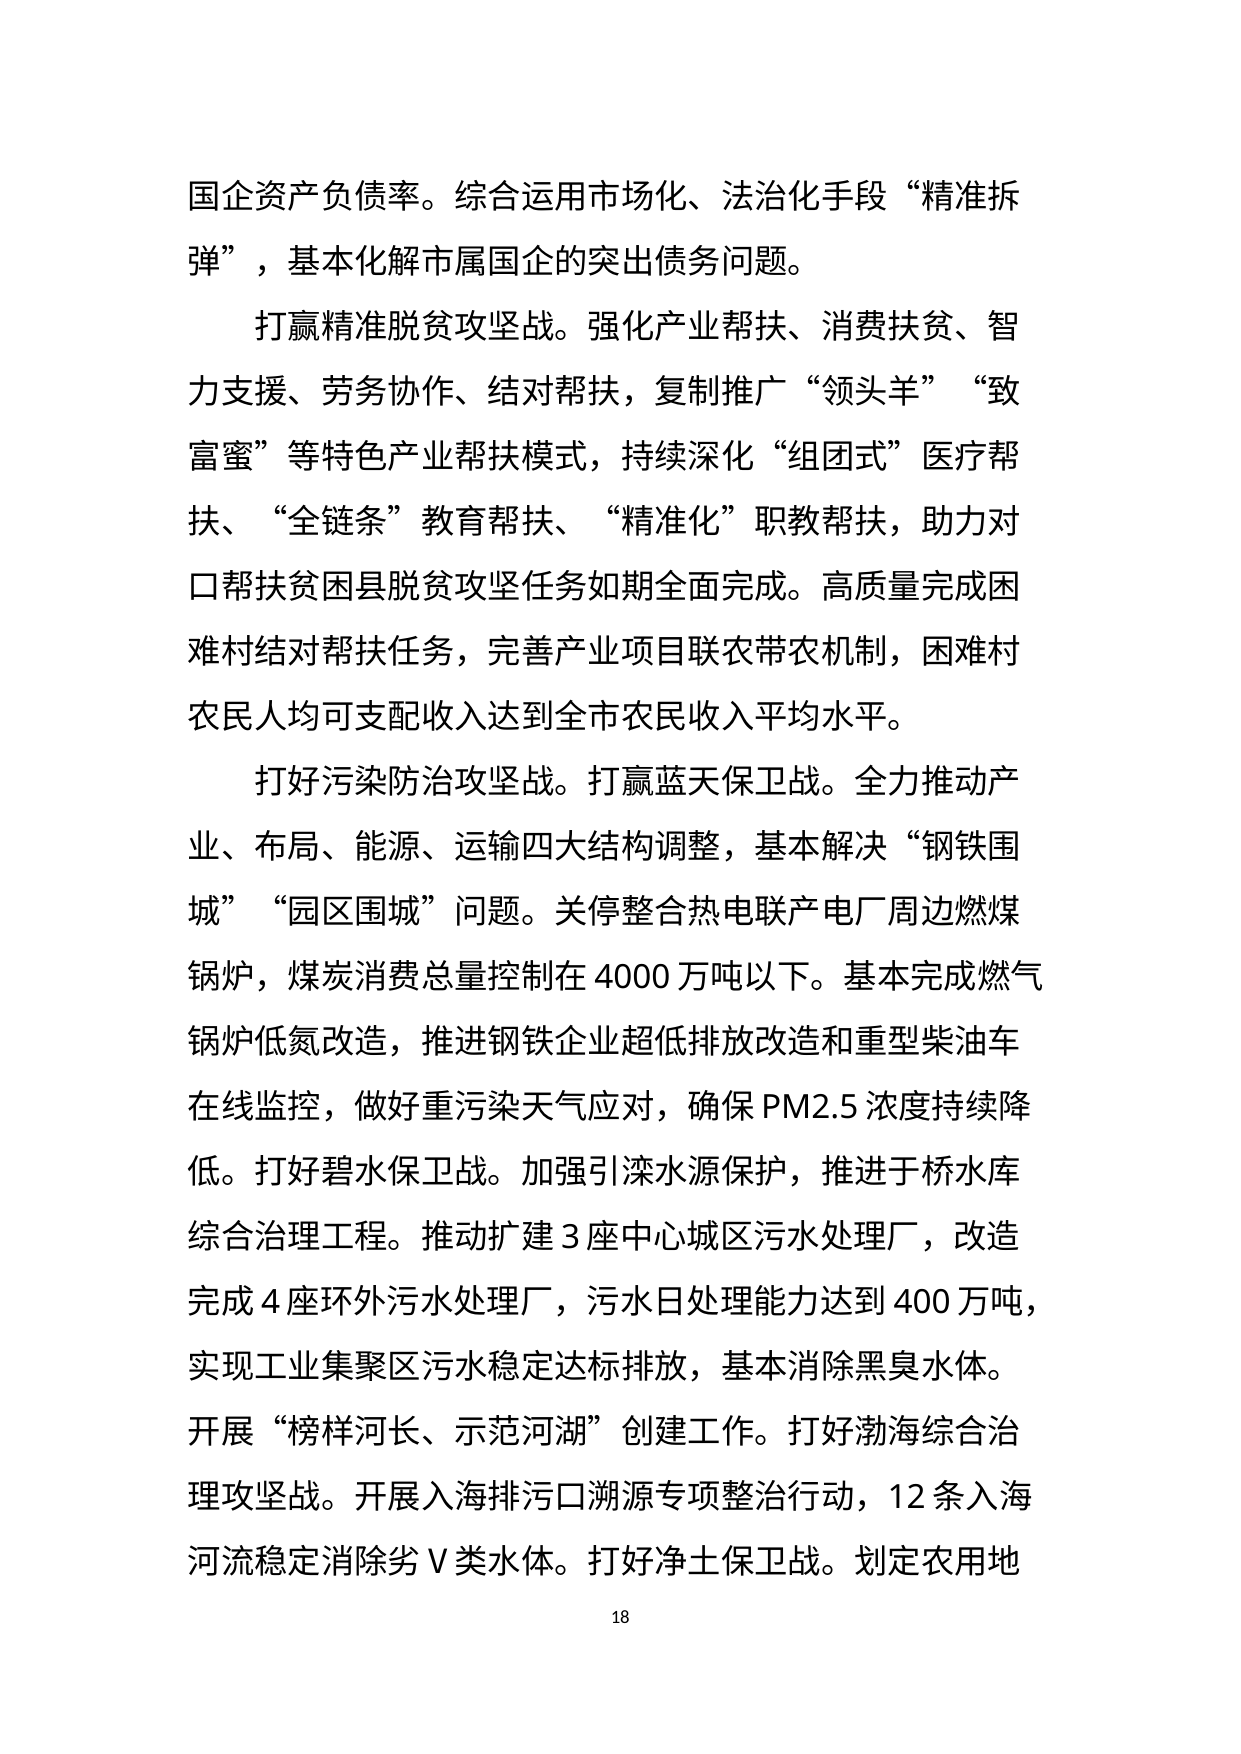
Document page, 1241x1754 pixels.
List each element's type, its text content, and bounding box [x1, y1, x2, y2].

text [187, 162, 1053, 292]
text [187, 747, 1053, 1592]
text 打赢精准脱贫攻坚战。强化产业帮扶、消费扶贫、智力支援、劳务协作、结对帮扶，复制推广“领头羊”“致富蜜”等特色产业帮扶模式，持续深化“组团式”医疗帮扶、“全链条”教育帮扶、“精准化”职教帮扶，助力对口帮扶贫困县脱贫攻坚任务如期全面完成。高质量完成困难村结对帮扶任务，完善产业项目联农带农机制，困难村农民人均可支配收入达到全市农民收入平均水平。 [187, 292, 1053, 747]
